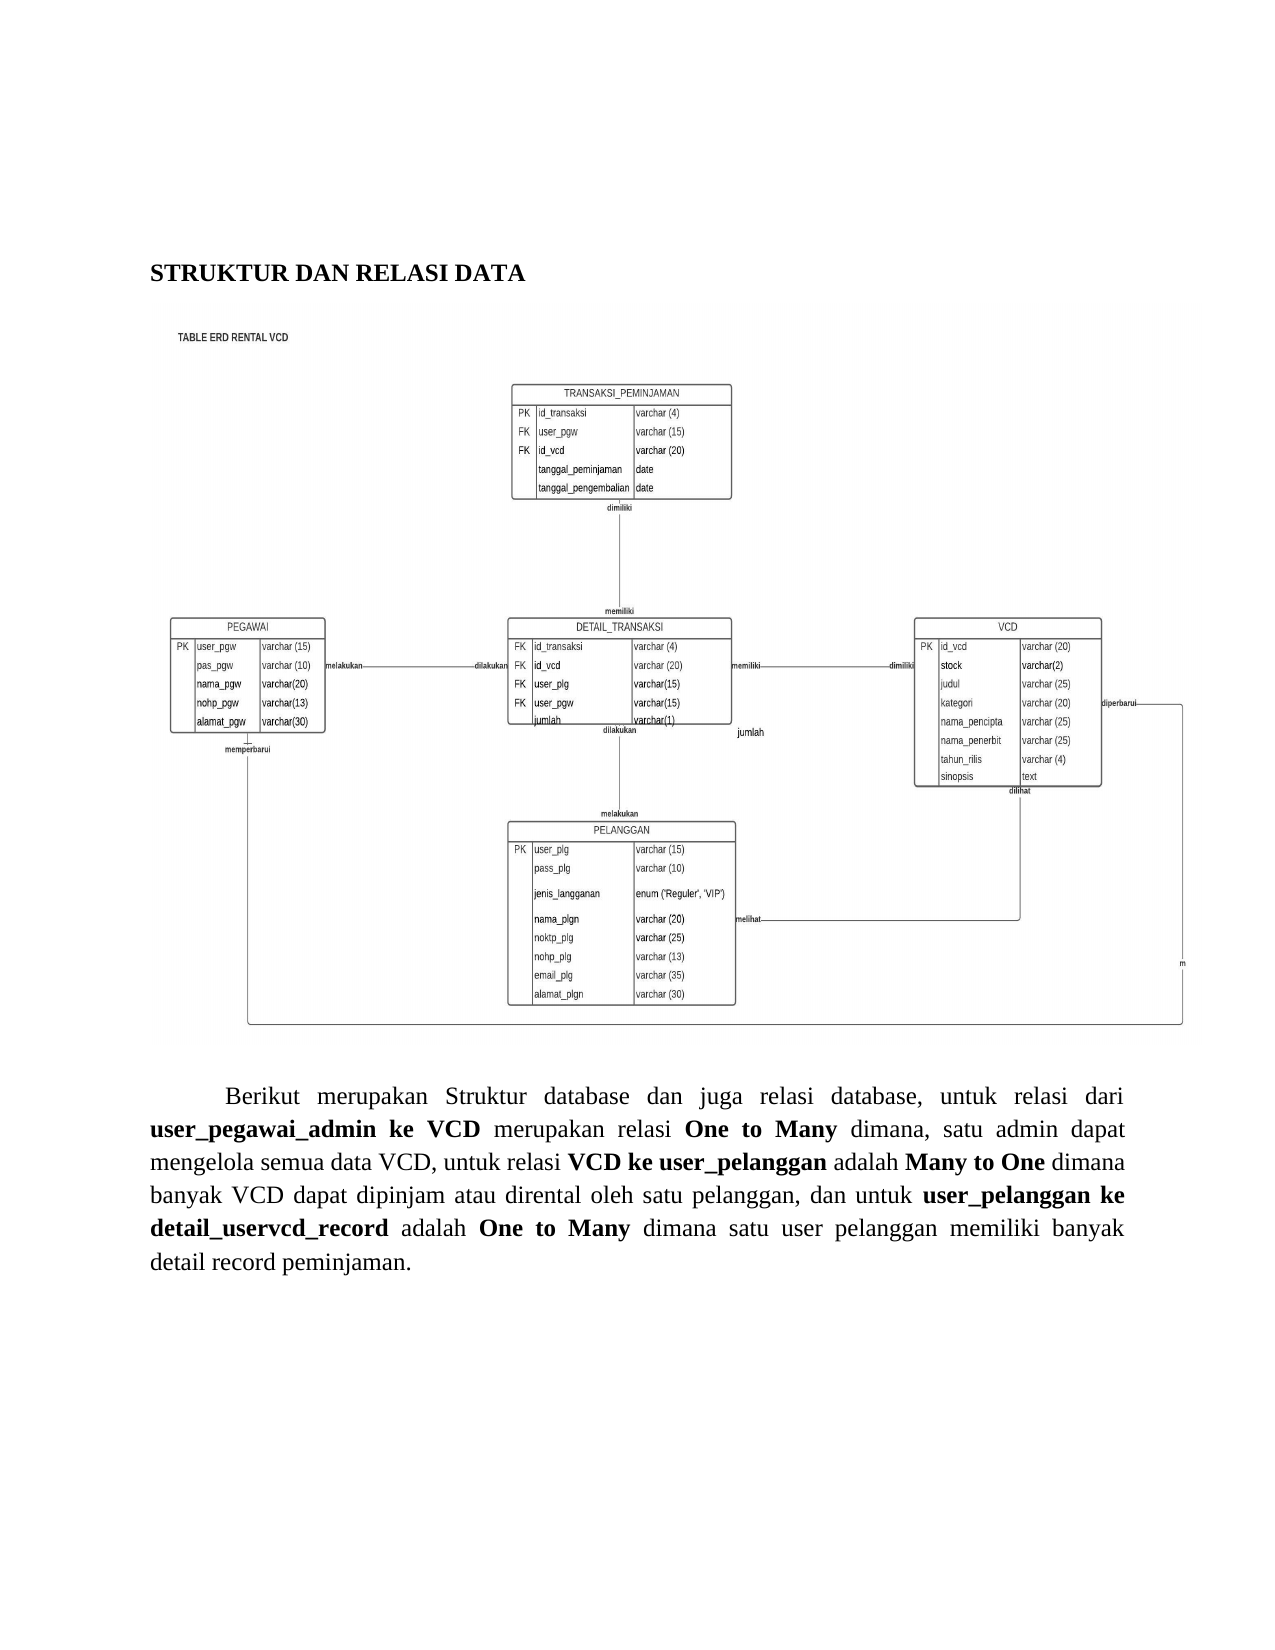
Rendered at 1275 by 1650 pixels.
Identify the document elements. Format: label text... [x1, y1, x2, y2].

subtitle STRUKTUR DAN RELASI DATA [150, 258, 1125, 286]
text Berikut merupakan Struktur database dan juga relasi database, untuk relasi dari user_pegawai_admin ke VCD merupakan relasi One to Many dimana, satu admin dapat mengelola semua data VCD, untuk relasi VCD ke user_pelanggan adalah Many to One dimana banyak VCD dapat dipinjam atau dirental oleh satu pelanggan, dan untuk user_pelanggan ke detail_uservcd_record adalah One to Many dimana satu user pelanggan memiliki banyak detail record peminjaman. [150, 1081, 1125, 1275]
picture [150, 303, 1202, 1045]
